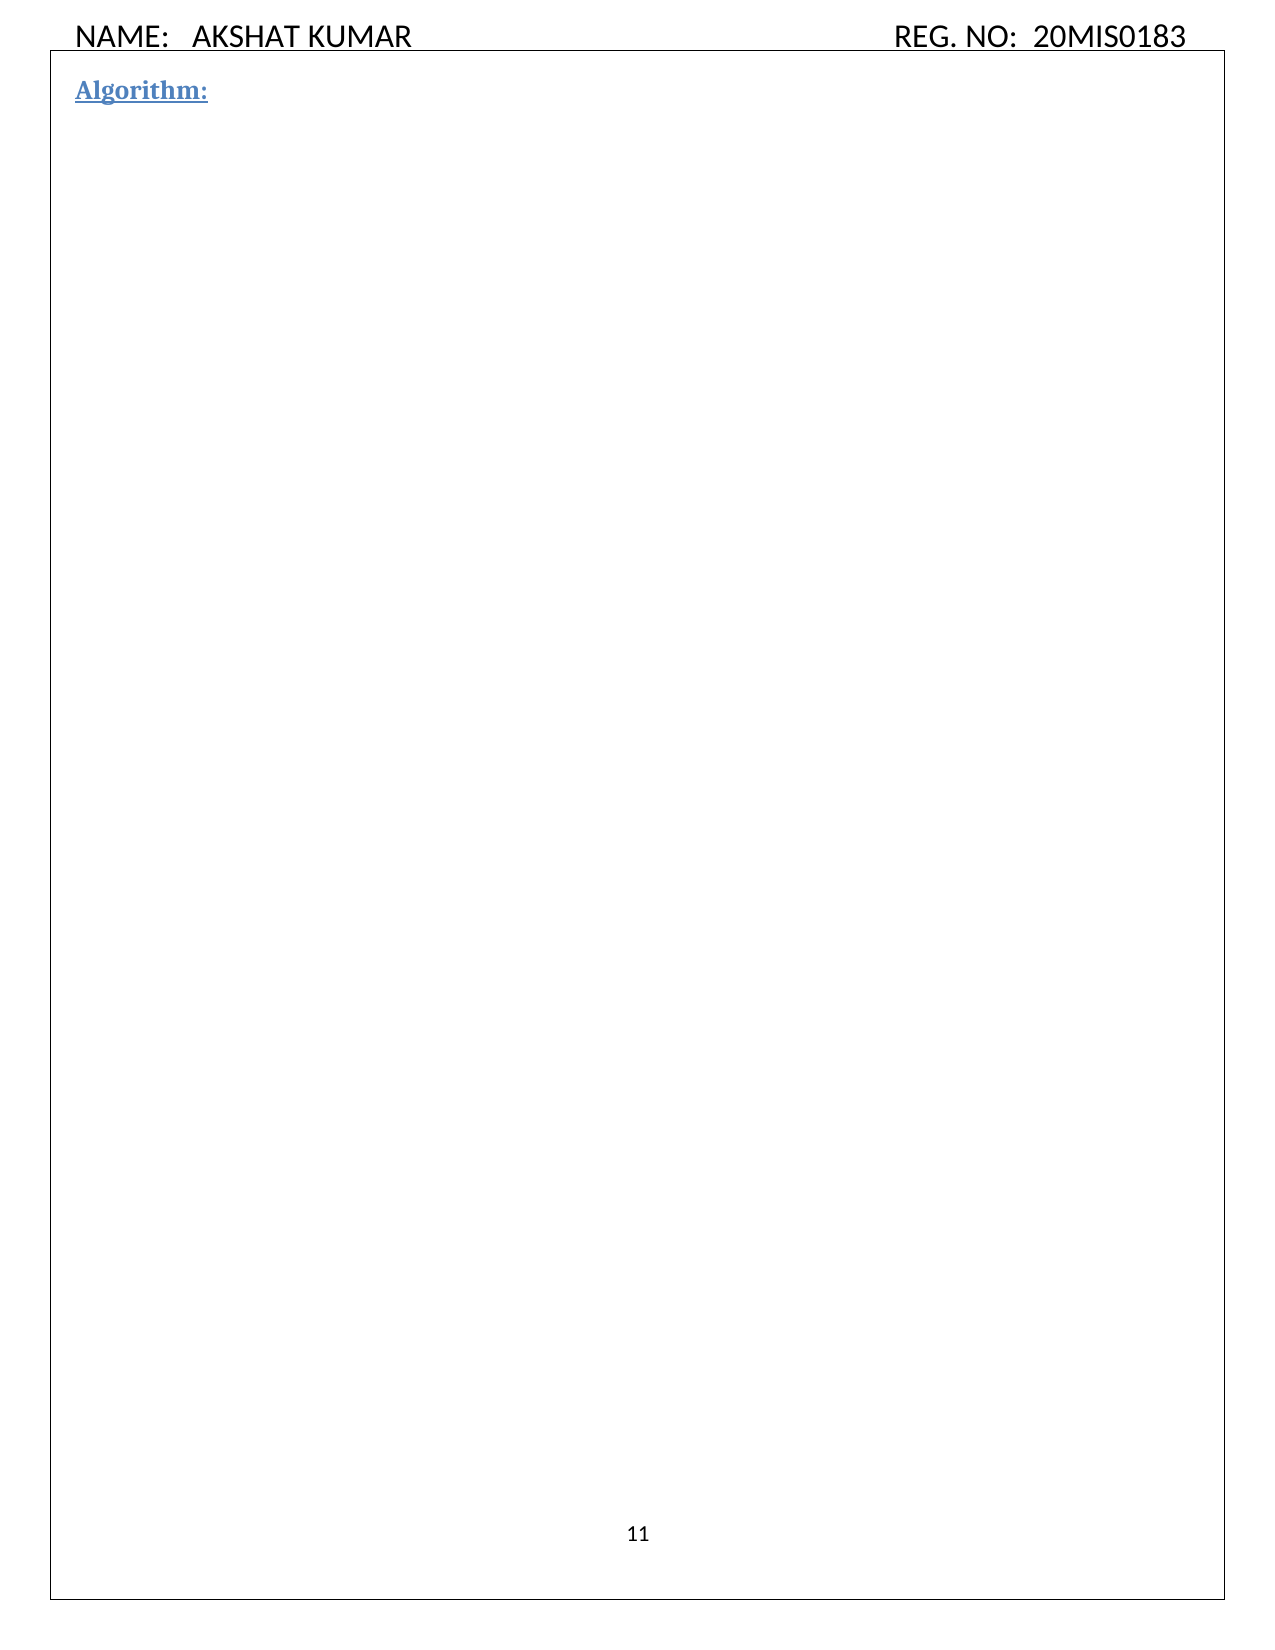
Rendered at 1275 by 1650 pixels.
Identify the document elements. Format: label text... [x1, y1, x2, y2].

subtitle Algorithm: [75, 75, 1200, 106]
